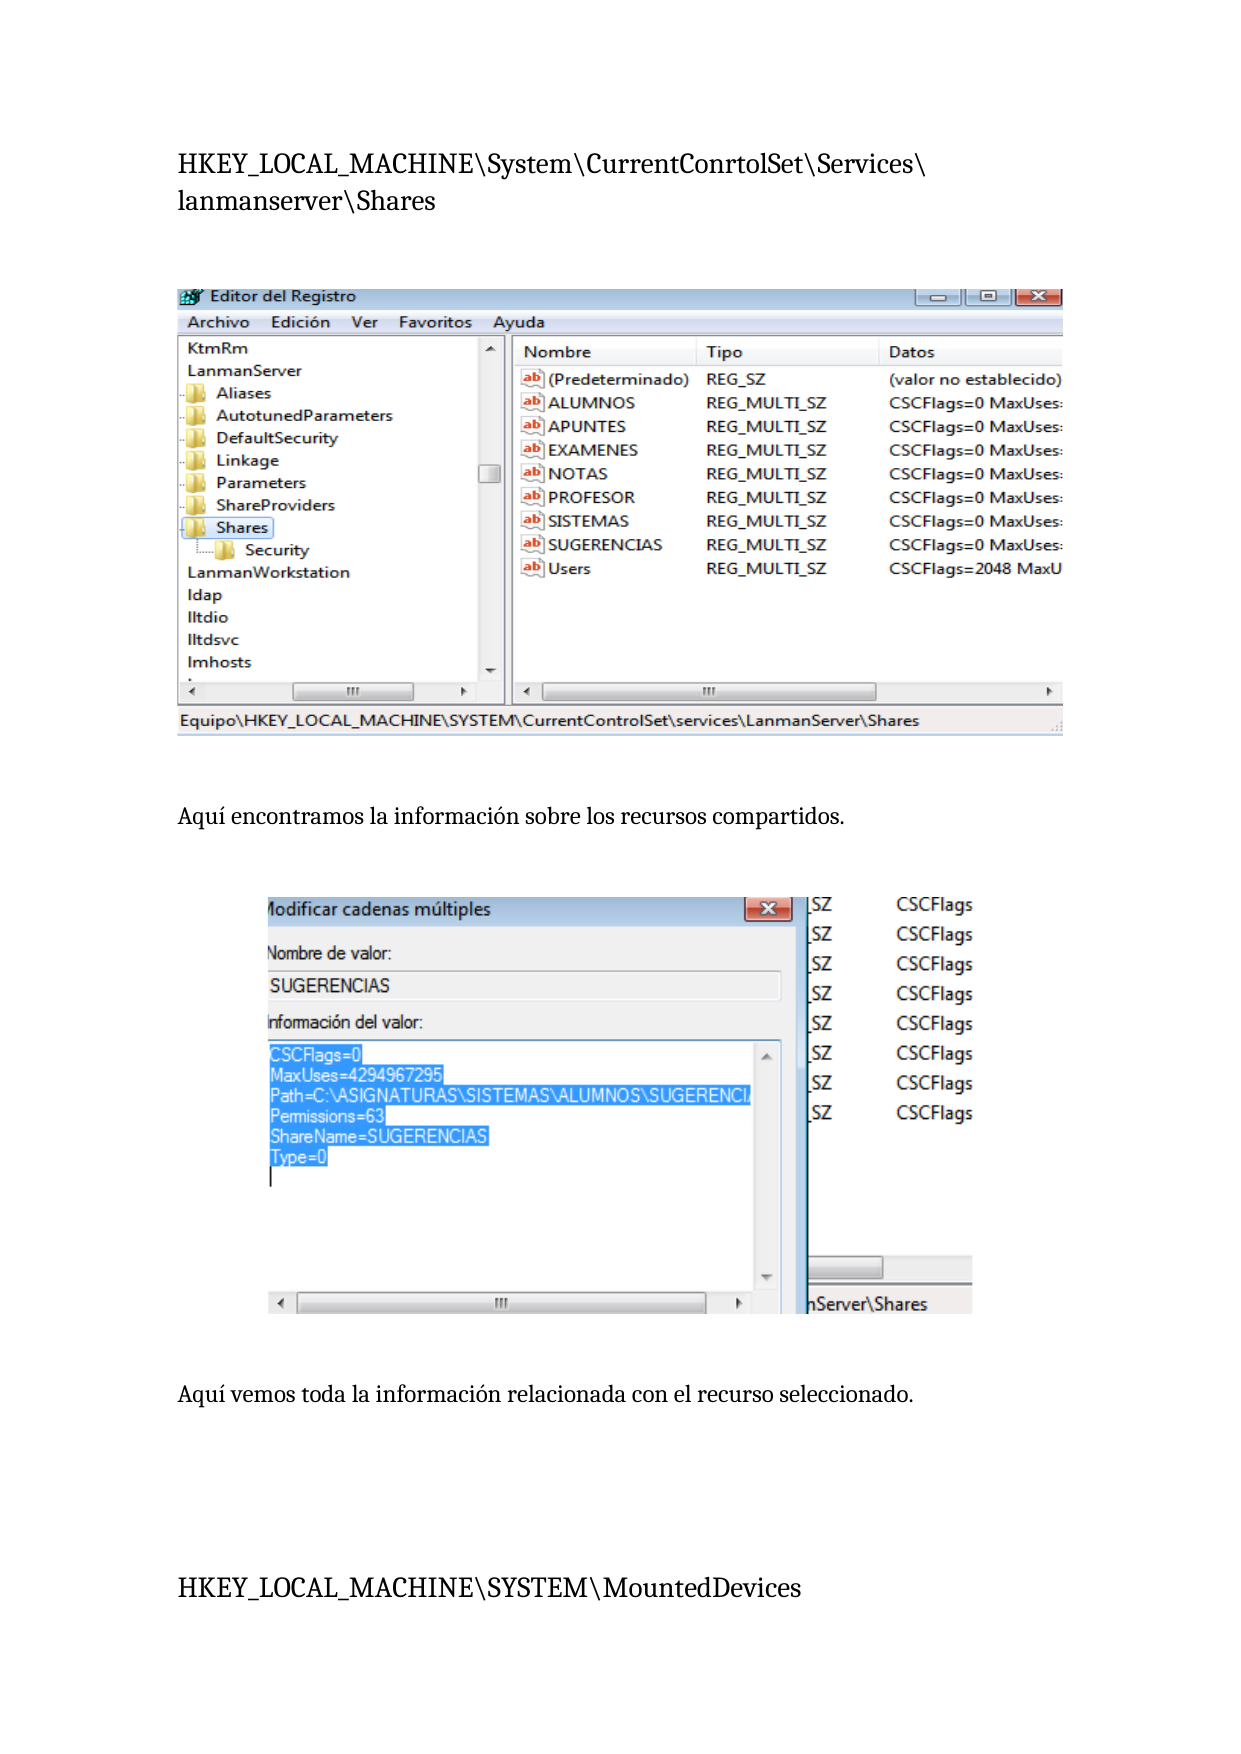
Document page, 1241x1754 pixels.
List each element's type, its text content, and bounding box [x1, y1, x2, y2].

text Aquí vemos toda la información relacionada con el recurso seleccionado. [177, 1380, 1063, 1409]
text Aquí encontramos la información sobre los recursos compartidos. [177, 802, 1063, 831]
text HKEY_LOCAL_MACHINE\SYSTEM\MountedDevices [177, 1571, 1063, 1604]
picture [267, 897, 973, 1314]
picture [177, 289, 1063, 736]
text HKEY_LOCAL_MACHINE\System\CurrentConrtolSet\Services\lanmanserver\Shares [177, 148, 1063, 217]
